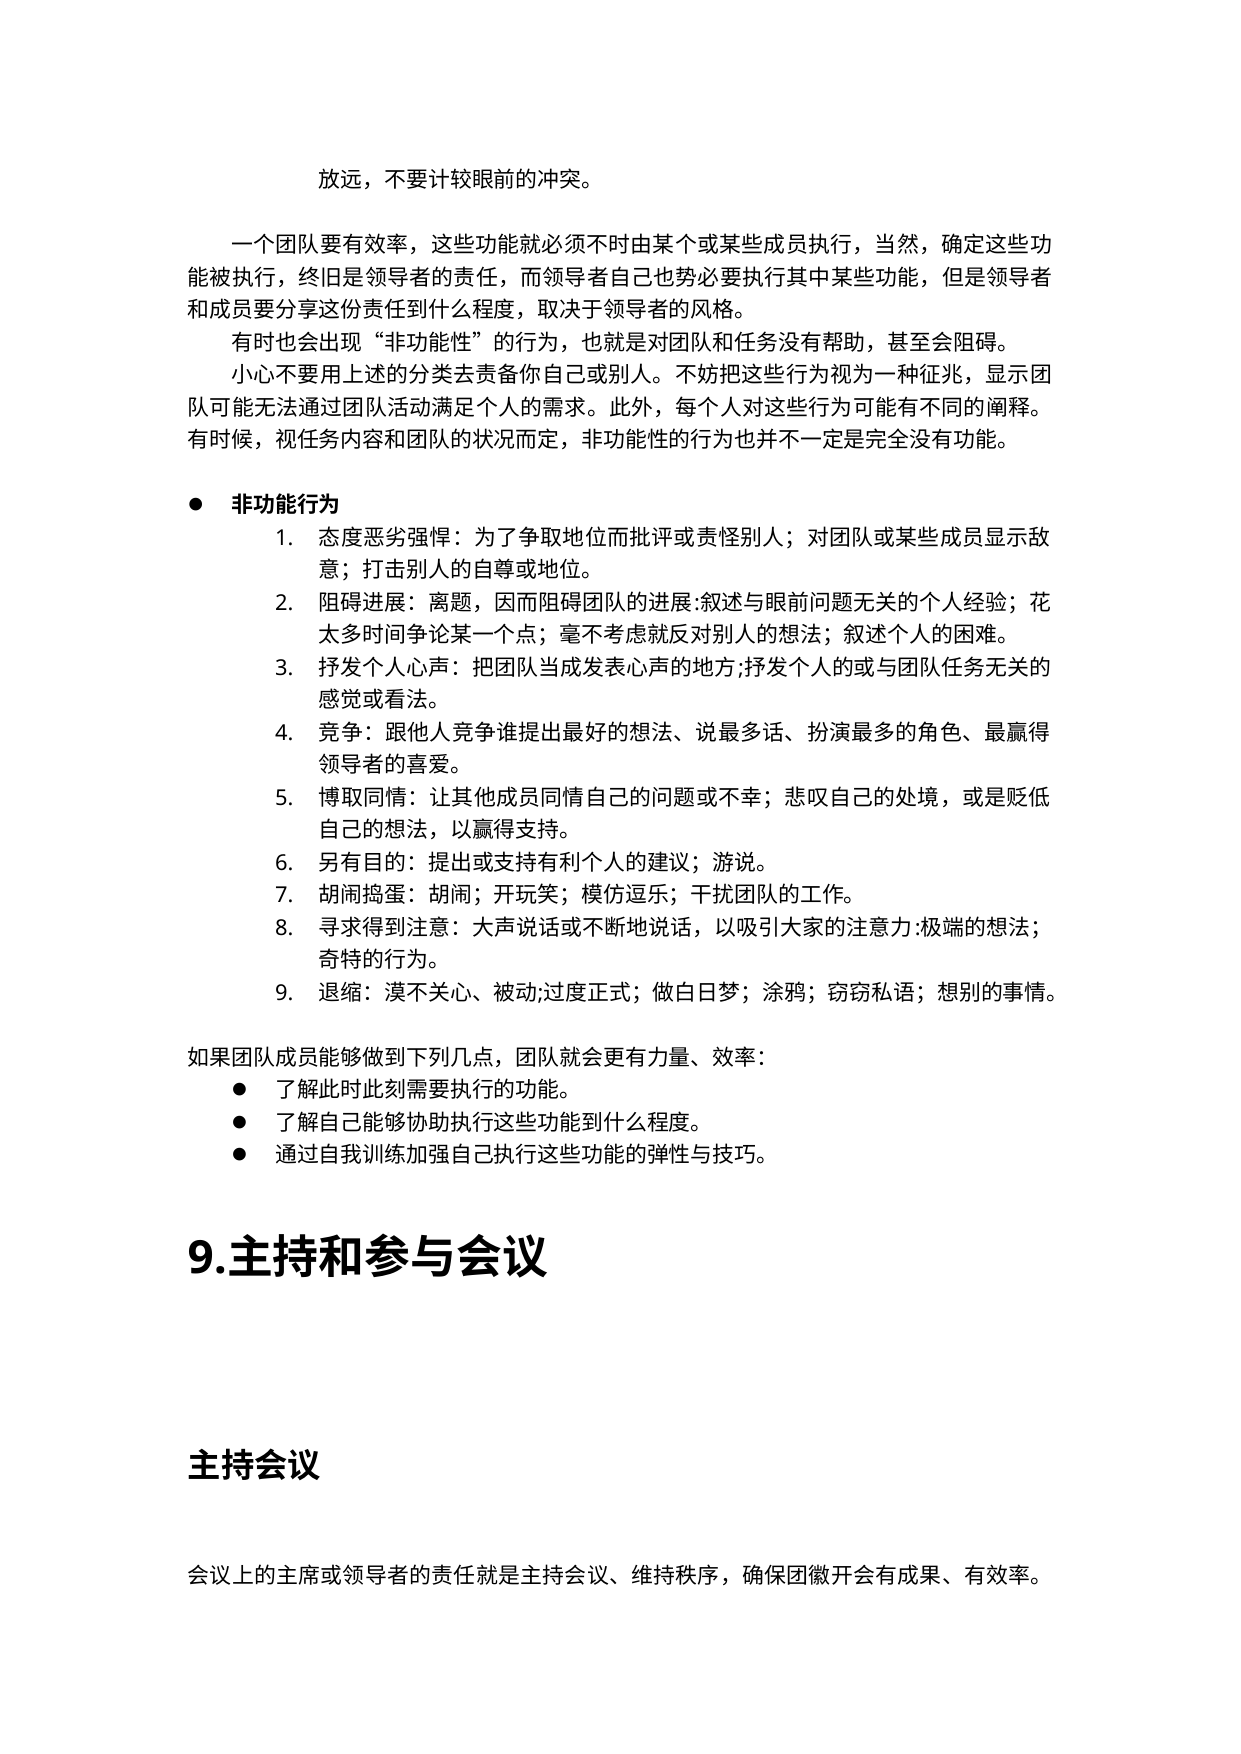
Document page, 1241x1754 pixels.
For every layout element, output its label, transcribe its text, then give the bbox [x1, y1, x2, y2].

list 阻碍进展：离题，因而阻碍团队的进展:叙述与眼前问题无关的个人经验；花太多时间争论某一个点；毫不考虑就反对别人的想法；叙述个人的困难。 [275, 584, 1053, 649]
list 态度恶劣强悍：为了争取地位而批评或责怪别人；对团队或某些成员显示敌意；打击别人的自尊或地位。 [275, 519, 1053, 584]
list 通过自我训练加强自己执行这些功能的弹性与技巧。 [231, 1137, 1053, 1169]
list 寻求得到注意：大声说话或不断地说话，以吸引大家的注意力:极端的想法；奇特的行为。 [275, 909, 1053, 974]
list 了解自己能够协助执行这些功能到什么程度。 [231, 1104, 1053, 1137]
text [187, 1558, 1053, 1590]
subtitle 9.主持和参与会议 [187, 1205, 1053, 1302]
list 抒发个人心声：把团队当成发表心声的地方;抒发个人的或与团队任务无关的感觉或看法。 [275, 649, 1053, 714]
list 退缩：漠不关心、被动;过度正式；做白日梦；涂鸦；窃窃私语；想别的事情。 [275, 974, 1053, 1007]
subtitle 主持会议 [187, 1431, 1053, 1496]
list 了解此时此刻需要执行的功能。 [231, 1072, 1053, 1104]
list 非功能行为 [187, 487, 1053, 519]
list 博取同情：让其他成员同情自己的问题或不幸；悲叹自己的处境，或是贬低自己的想法，以赢得支持。 [275, 779, 1053, 844]
list 胡闹捣蛋：胡闹；开玩笑；模仿逗乐；干扰团队的工作。 [275, 877, 1053, 909]
text 一个团队要有效率，这些功能就必须不时由某个或某些成员执行，当然，确定这些功能被执行，终旧是领导者的责任，而领导者自己也势必要执行其中某些功能，但是领导者和成员要分享这份责任到什么程度，取决于领导者的风格。 [187, 227, 1053, 324]
text 如果团队成员能够做到下列几点，团队就会更有力量、效率： [187, 1039, 1053, 1072]
text 有时也会出现“非功能性”的行为，也就是对团队和任务没有帮助，甚至会阻碍。 [187, 324, 1053, 357]
text 小心不要用上述的分类去责备你自己或别人。不妨把这些行为视为一种征兆，显示团队可能无法通过团队活动满足个人的需求。此外，每个人对这些行为可能有不同的阐释。有时候，视任务内容和团队的状况而定，非功能性的行为也并不一定是完全没有功能。 [187, 357, 1053, 454]
list 另有目的：提出或支持有利个人的建议；游说。 [275, 844, 1053, 877]
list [275, 162, 1053, 194]
list 竞争：跟他人竞争谁提出最好的想法、说最多话、扮演最多的角色、最贏得领导者的喜爱。 [275, 714, 1053, 779]
